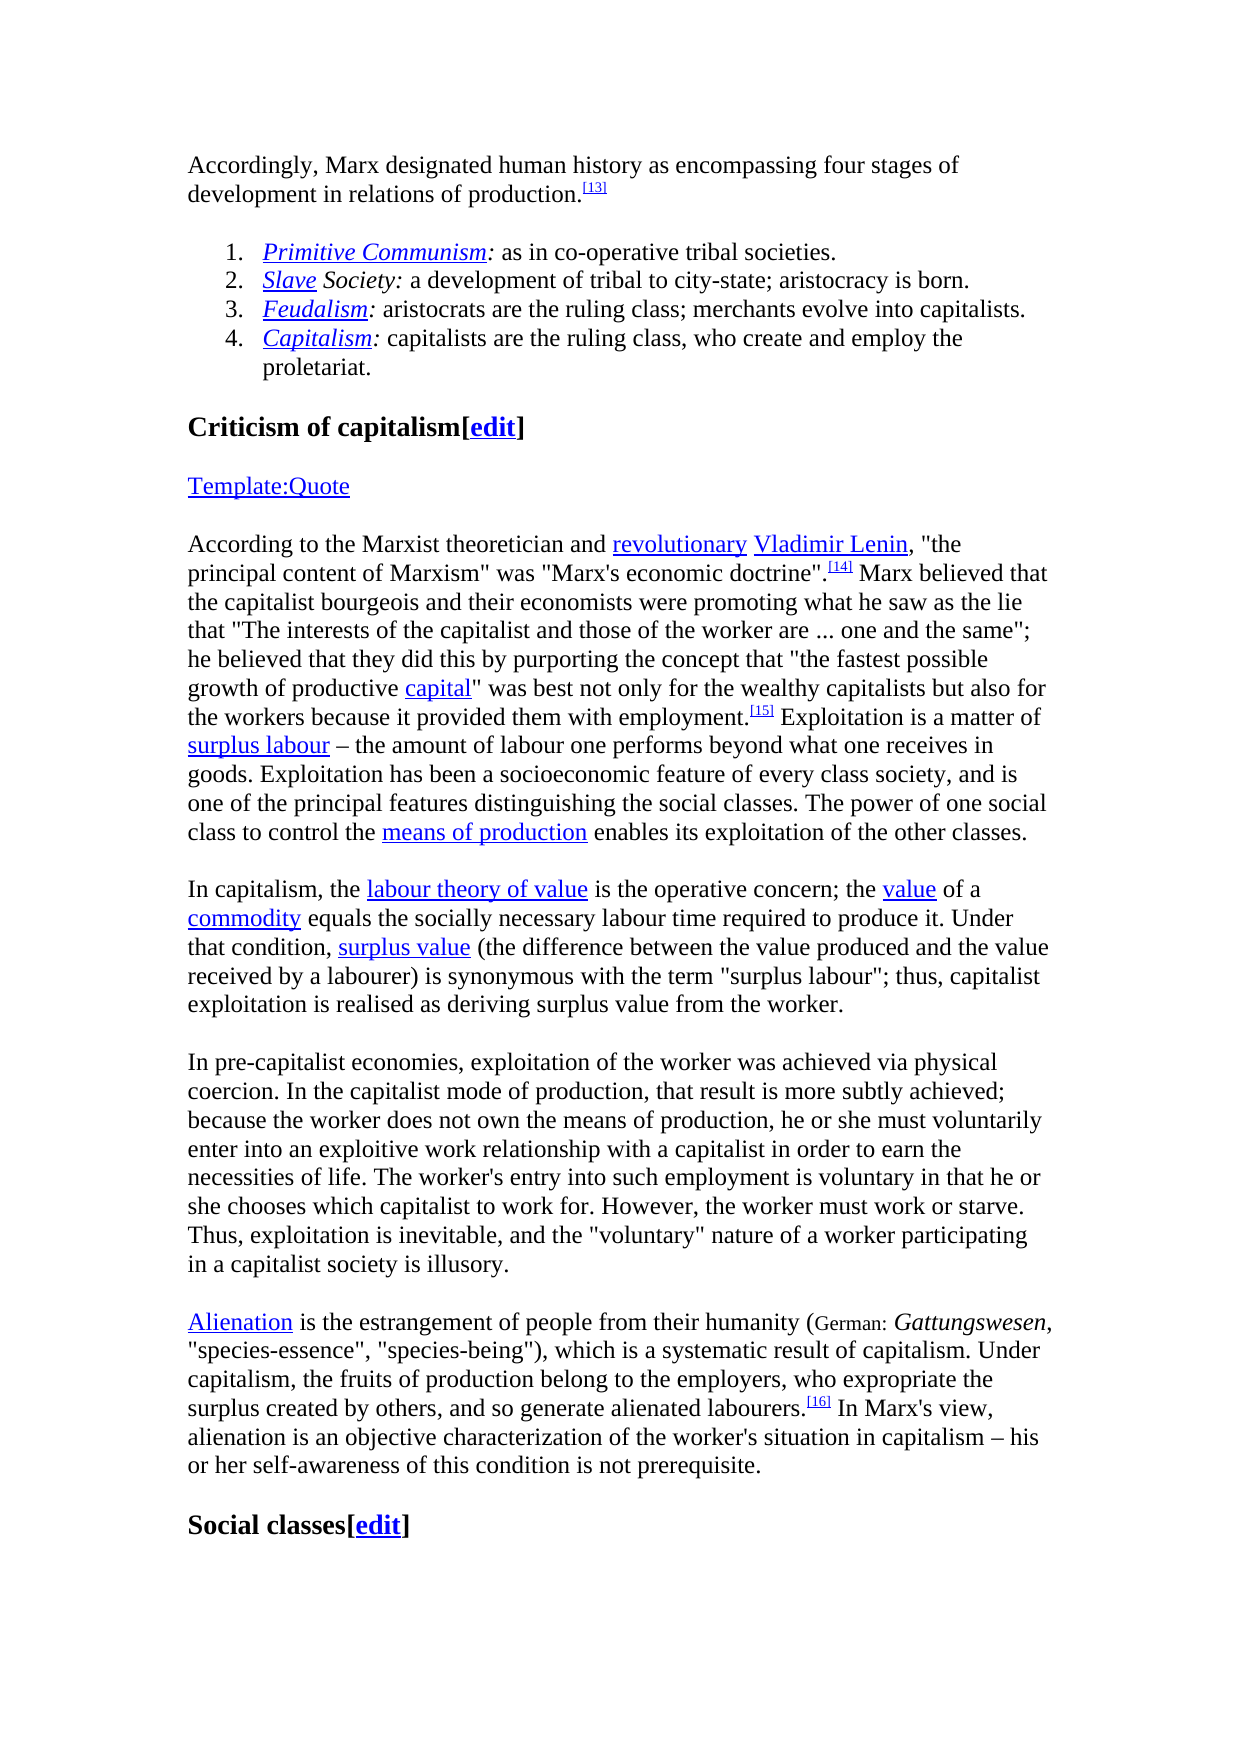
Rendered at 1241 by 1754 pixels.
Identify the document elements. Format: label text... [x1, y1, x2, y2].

text Template:Quote [187, 471, 1053, 500]
list Capitalism: capitalists are the ruling class, who create and employ the proletariat. [225, 323, 1053, 380]
text According to the Marxist theoretician and revolutionary Vladimir Lenin, "the principal content of Marxism" was "Marx's economic doctrine".[14] Marx believed that the capitalist bourgeois and their economists were promoting what he saw as the lie that "The interests of the capitalist and those of the worker are ... one and the same"; he believed that they did this by purporting the concept that "the fastest possible growth of productive capital" was best not only for the wealthy capitalists but also for the workers because it provided them with employment.[15] Exploitation is a matter of surplus labour – the amount of labour one performs beyond what one receives in goods. Exploitation has been a socioeconomic feature of every class society, and is one of the principal features distinguishing the social classes. The power of one social class to control the means of production enables its exploitation of the other classes. [187, 529, 1053, 845]
text In capitalism, the labour theory of value is the operative concern; the value of a commodity equals the socially necessary labour time required to produce it. Under that condition, surplus value (the difference between the value produced and the value received by a labourer) is synonymous with the term "surplus labour"; thus, capitalist exploitation is realised as deriving surplus value from the worker. [187, 874, 1053, 1018]
list Feudalism: aristocrats are the ruling class; merchants evolve into capitalists. [225, 294, 1053, 323]
list Primitive Communism: as in co-operative tribal societies. [225, 237, 1053, 265]
subtitle Social classes[edit] [187, 1508, 1053, 1541]
list Slave Society: a development of tribal to city-state; aristocracy is born. [225, 265, 1053, 294]
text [187, 150, 1053, 207]
text Alienation is the estrangement of people from their humanity (German: Gattungswesen, "species-essence", "species-being"), which is a systematic result of capitalism. Under capitalism, the fruits of production belong to the employers, who expropriate the surplus created by others, and so generate alienated labourers.[16] In Marx's view, alienation is an objective characterization of the worker's situation in capitalism – his or her self-awareness of this condition is not prerequisite. [187, 1307, 1053, 1479]
text In pre-capitalist economies, exploitation of the worker was achieved via physical coercion. In the capitalist mode of production, that result is more subtly achieved; because the worker does not own the means of production, he or she must voluntarily enter into an exploitive work relationship with a capitalist in order to earn the necessities of life. The worker's entry into such employment is voluntary in that he or she chooses which capitalist to work for. However, the worker must work or starve. Thus, exploitation is inevitable, and the "voluntary" nature of a worker participating in a capitalist society is illusory. [187, 1047, 1053, 1277]
subtitle Criticism of capitalism[edit] [187, 409, 1053, 442]
